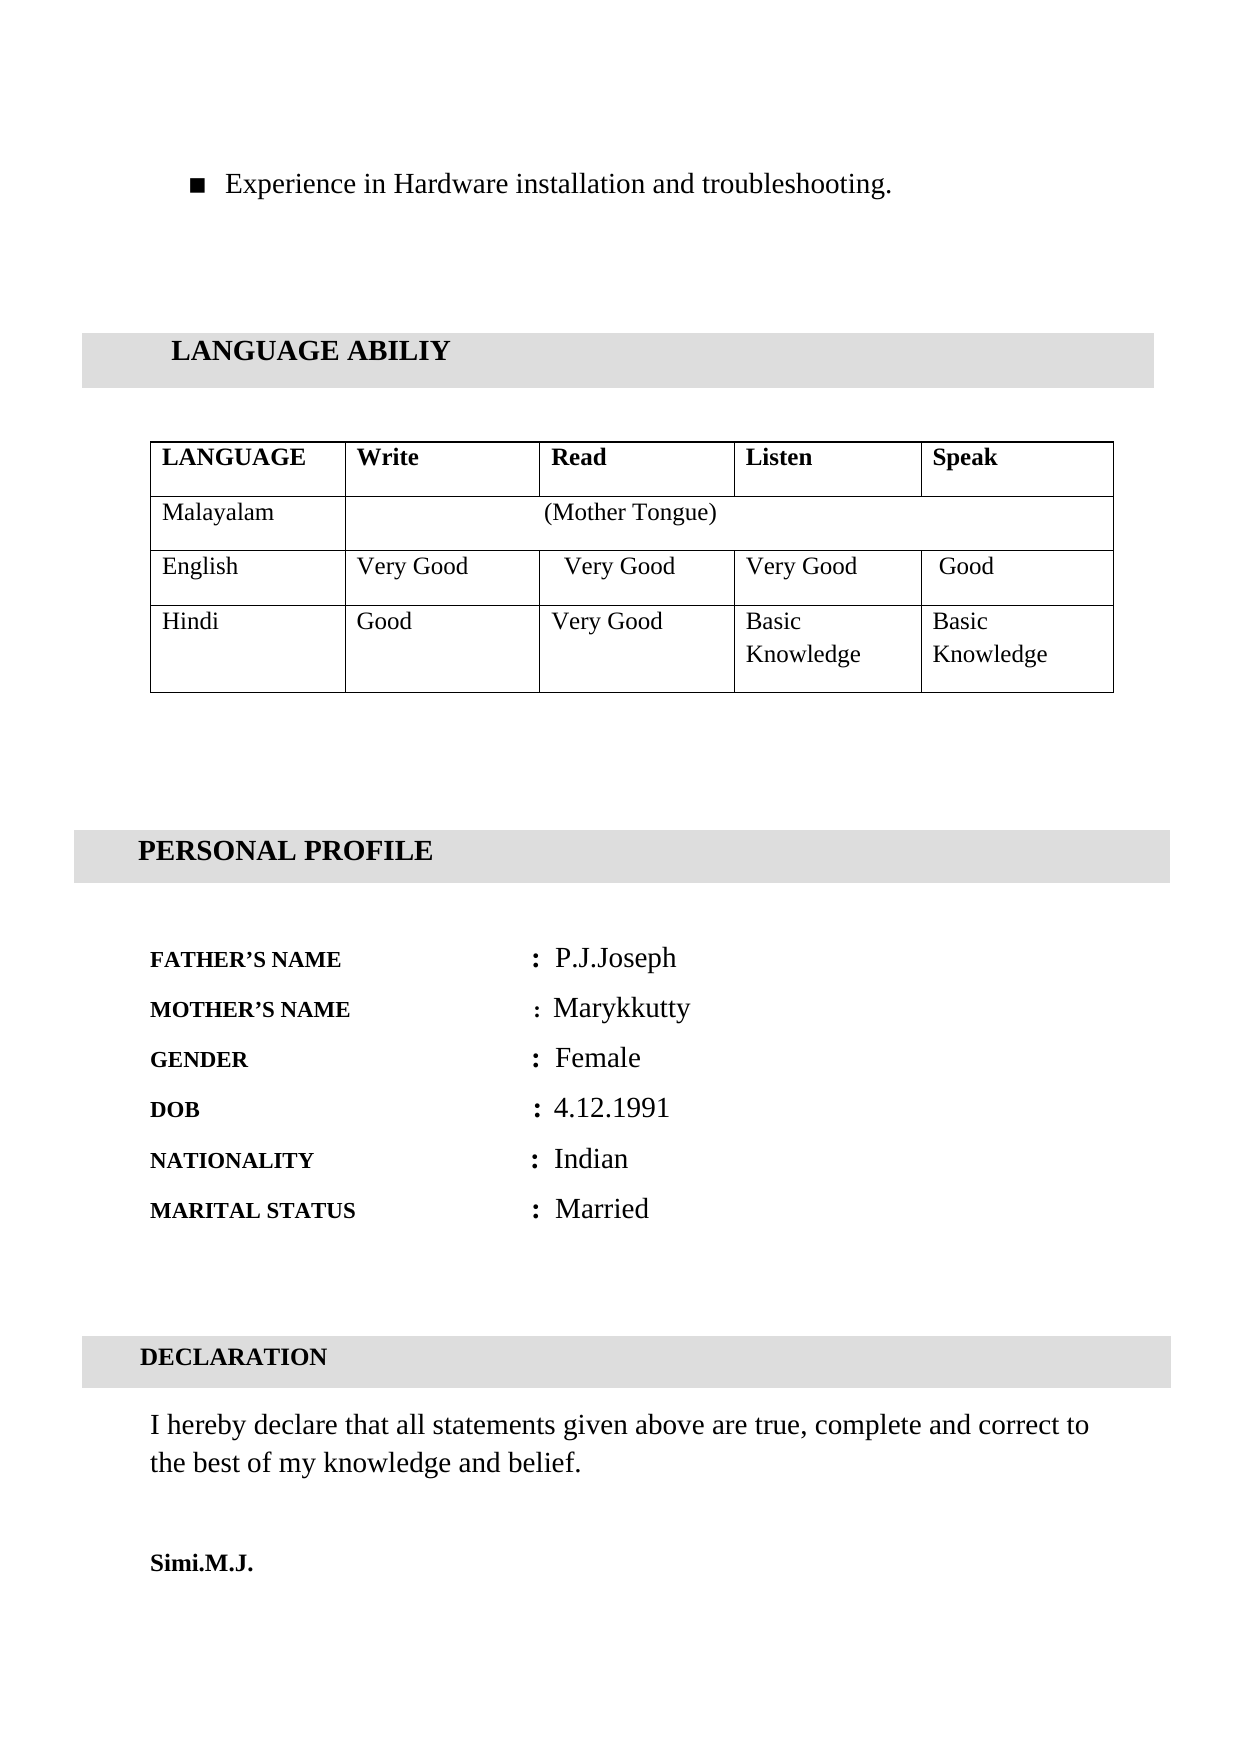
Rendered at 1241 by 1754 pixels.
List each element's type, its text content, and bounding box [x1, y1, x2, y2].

table_header Speak [922, 443, 1113, 496]
table_cell Very Good [540, 606, 734, 692]
table_header Write [346, 443, 539, 496]
table_cell Very Good [540, 551, 734, 605]
table_cell (Mother Tongue) [346, 497, 1113, 550]
table_header Read [540, 443, 734, 496]
table_cell Hindi [151, 606, 345, 692]
table_header Listen [735, 443, 921, 496]
table_header LANGUAGE [151, 443, 345, 496]
table_cell Malayalam [151, 497, 345, 550]
text I hereby declare that all statements given above are true, complete and correct to the best of my knowledge and belief. [150, 1407, 1090, 1479]
table_cell Basic Knowledge [735, 606, 921, 692]
text FATHER’S NAME : P.J.Joseph [150, 940, 1090, 973]
text MOTHER’S NAME : Marykkutty [150, 990, 1090, 1023]
text Simi.M.J. [150, 1548, 1090, 1577]
text MARITAL STATUS : Married [150, 1191, 1090, 1225]
table_cell Good [922, 551, 1113, 605]
table_cell Good [346, 606, 539, 692]
table_cell Basic Knowledge [922, 606, 1113, 692]
list Experience in Hardware installation and troubleshooting. [187, 150, 1090, 210]
text DOB : 4.12.1991 [150, 1091, 1090, 1124]
table_cell Very Good [735, 551, 921, 605]
text NATIONALITY : Indian [150, 1141, 1090, 1174]
table_cell Very Good [346, 551, 539, 605]
table_cell English [151, 551, 345, 605]
text GENDER : Female [150, 1040, 1090, 1074]
